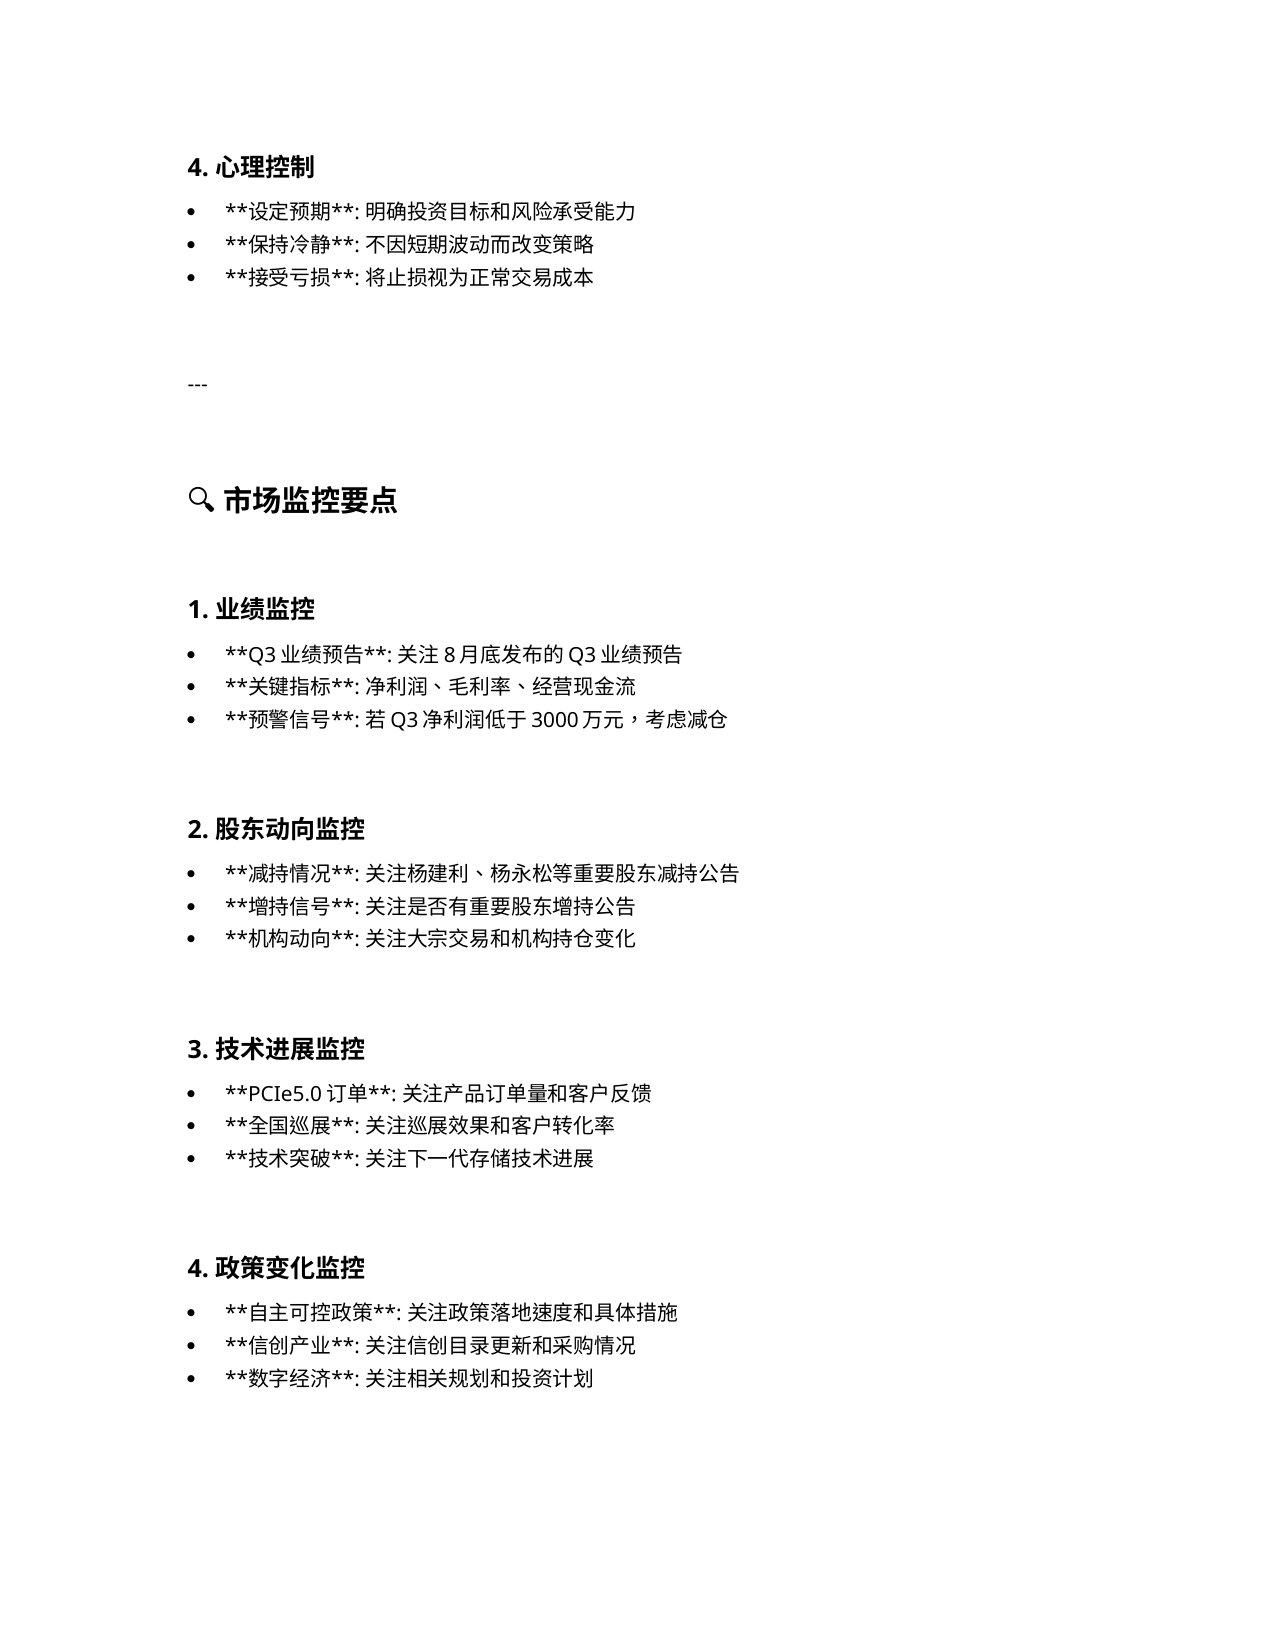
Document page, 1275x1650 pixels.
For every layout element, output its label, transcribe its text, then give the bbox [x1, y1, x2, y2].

subtitle 4. 政策变化监控 [187, 1251, 1087, 1285]
list **保持冷静**: 不因短期波动而改变策略 [187, 230, 1087, 258]
list **PCIe5.0订单**: 关注产品订单量和客户反馈 [187, 1079, 1087, 1107]
list **关键指标**: 净利润、毛利率、经营现金流 [187, 672, 1087, 701]
subtitle 3. 技术进展监控 [187, 1031, 1087, 1065]
list **增持信号**: 关注是否有重要股东增持公告 [187, 892, 1087, 920]
list **全国巡展**: 关注巡展效果和客户转化率 [187, 1111, 1087, 1140]
subtitle 1. 业绩监控 [187, 592, 1087, 626]
list **自主可控政策**: 关注政策落地速度和具体措施 [187, 1298, 1087, 1327]
subtitle 🔍 市场监控要点 [187, 481, 1087, 520]
list **信创产业**: 关注信创目录更新和采购情况 [187, 1331, 1087, 1359]
subtitle 4. 心理控制 [187, 150, 1087, 184]
list **预警信号**: 若Q3净利润低于3000万元，考虑减仓 [187, 705, 1087, 733]
list **接受亏损**: 将止损视为正常交易成本 [187, 263, 1087, 291]
list **设定预期**: 明确投资目标和风险承受能力 [187, 197, 1087, 226]
list **Q3业绩预告**: 关注8月底发布的Q3业绩预告 [187, 640, 1087, 668]
text --- [187, 369, 1087, 398]
subtitle 2. 股东动向监控 [187, 812, 1087, 846]
list **技术突破**: 关注下一代存储技术进展 [187, 1144, 1087, 1172]
list **机构动向**: 关注大宗交易和机构持仓变化 [187, 924, 1087, 953]
list **数字经济**: 关注相关规划和投资计划 [187, 1364, 1087, 1392]
list **减持情况**: 关注杨建利、杨永松等重要股东减持公告 [187, 859, 1087, 888]
